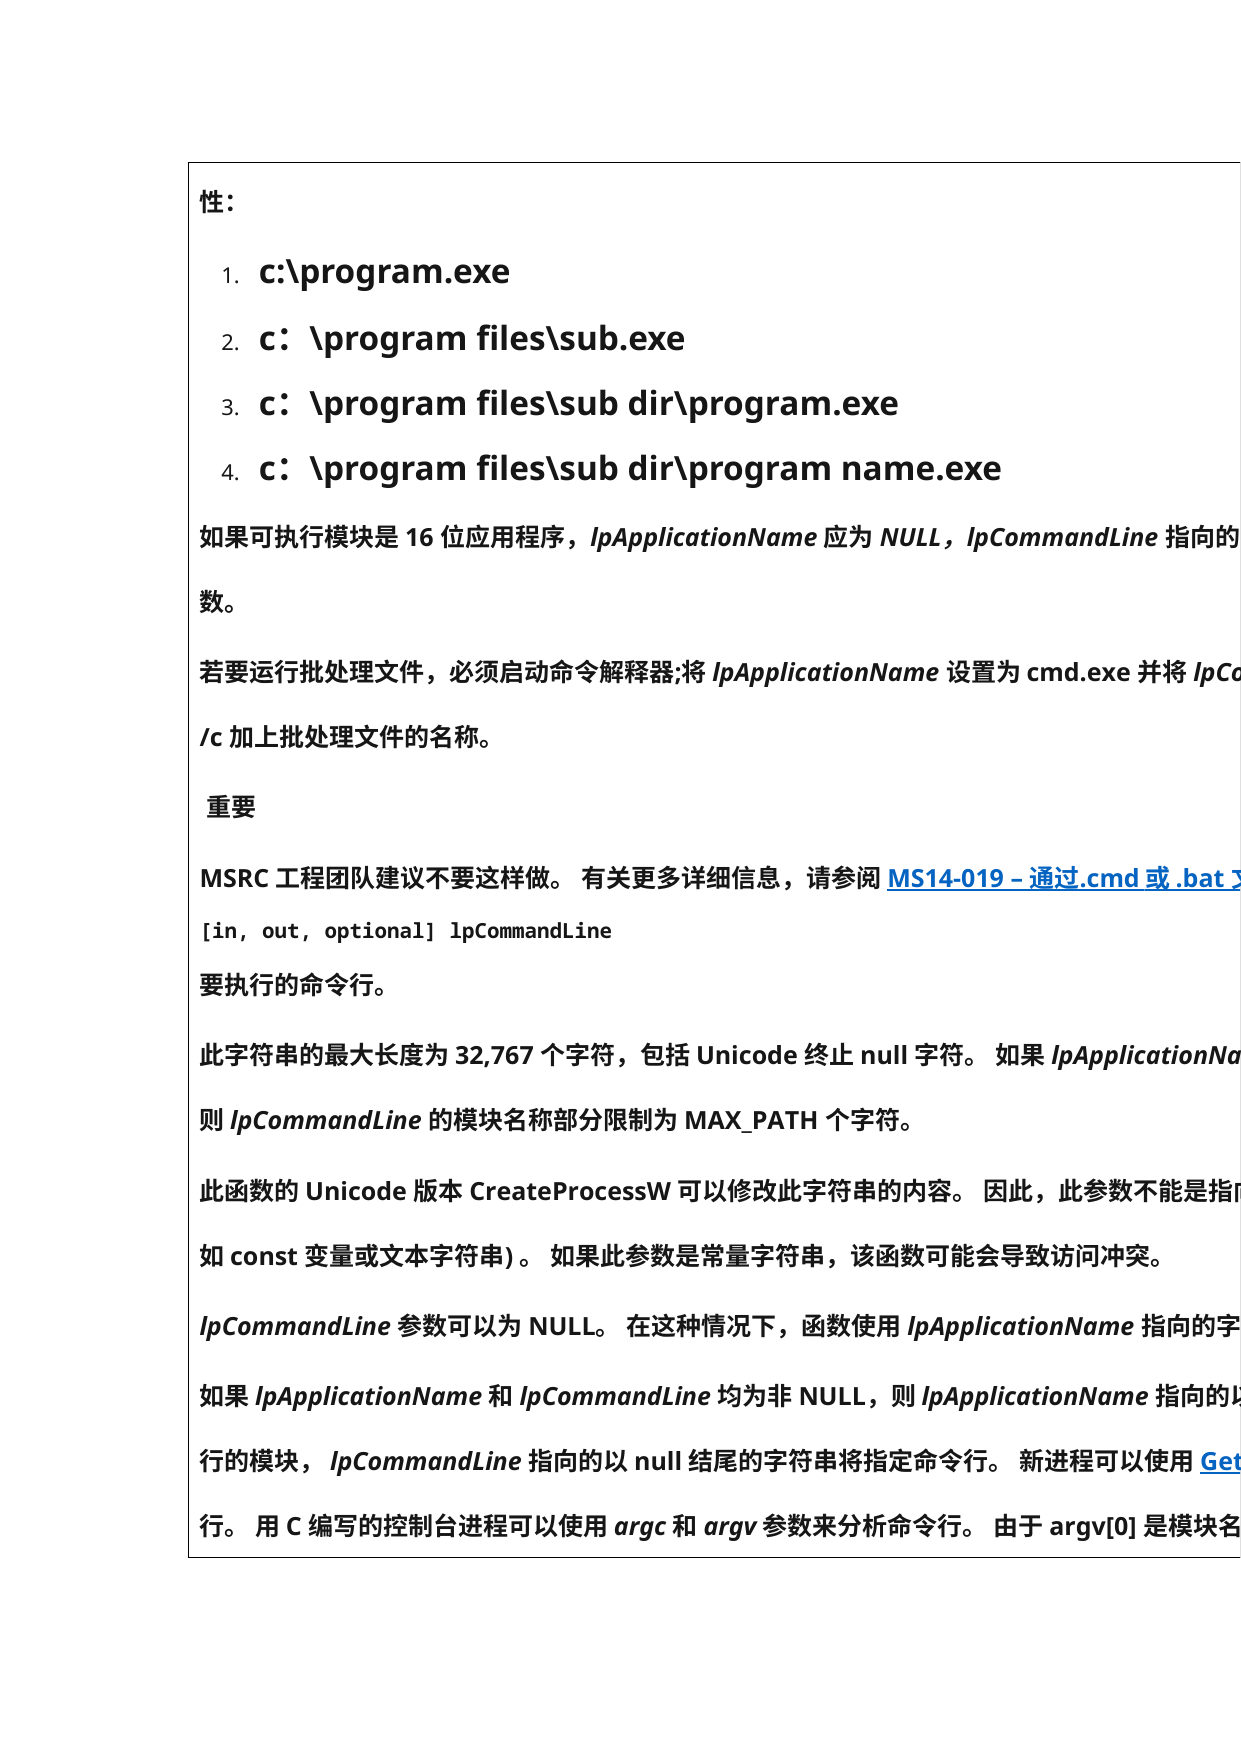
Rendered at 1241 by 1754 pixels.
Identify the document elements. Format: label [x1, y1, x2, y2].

table_header [189, 163, 1240, 1557]
